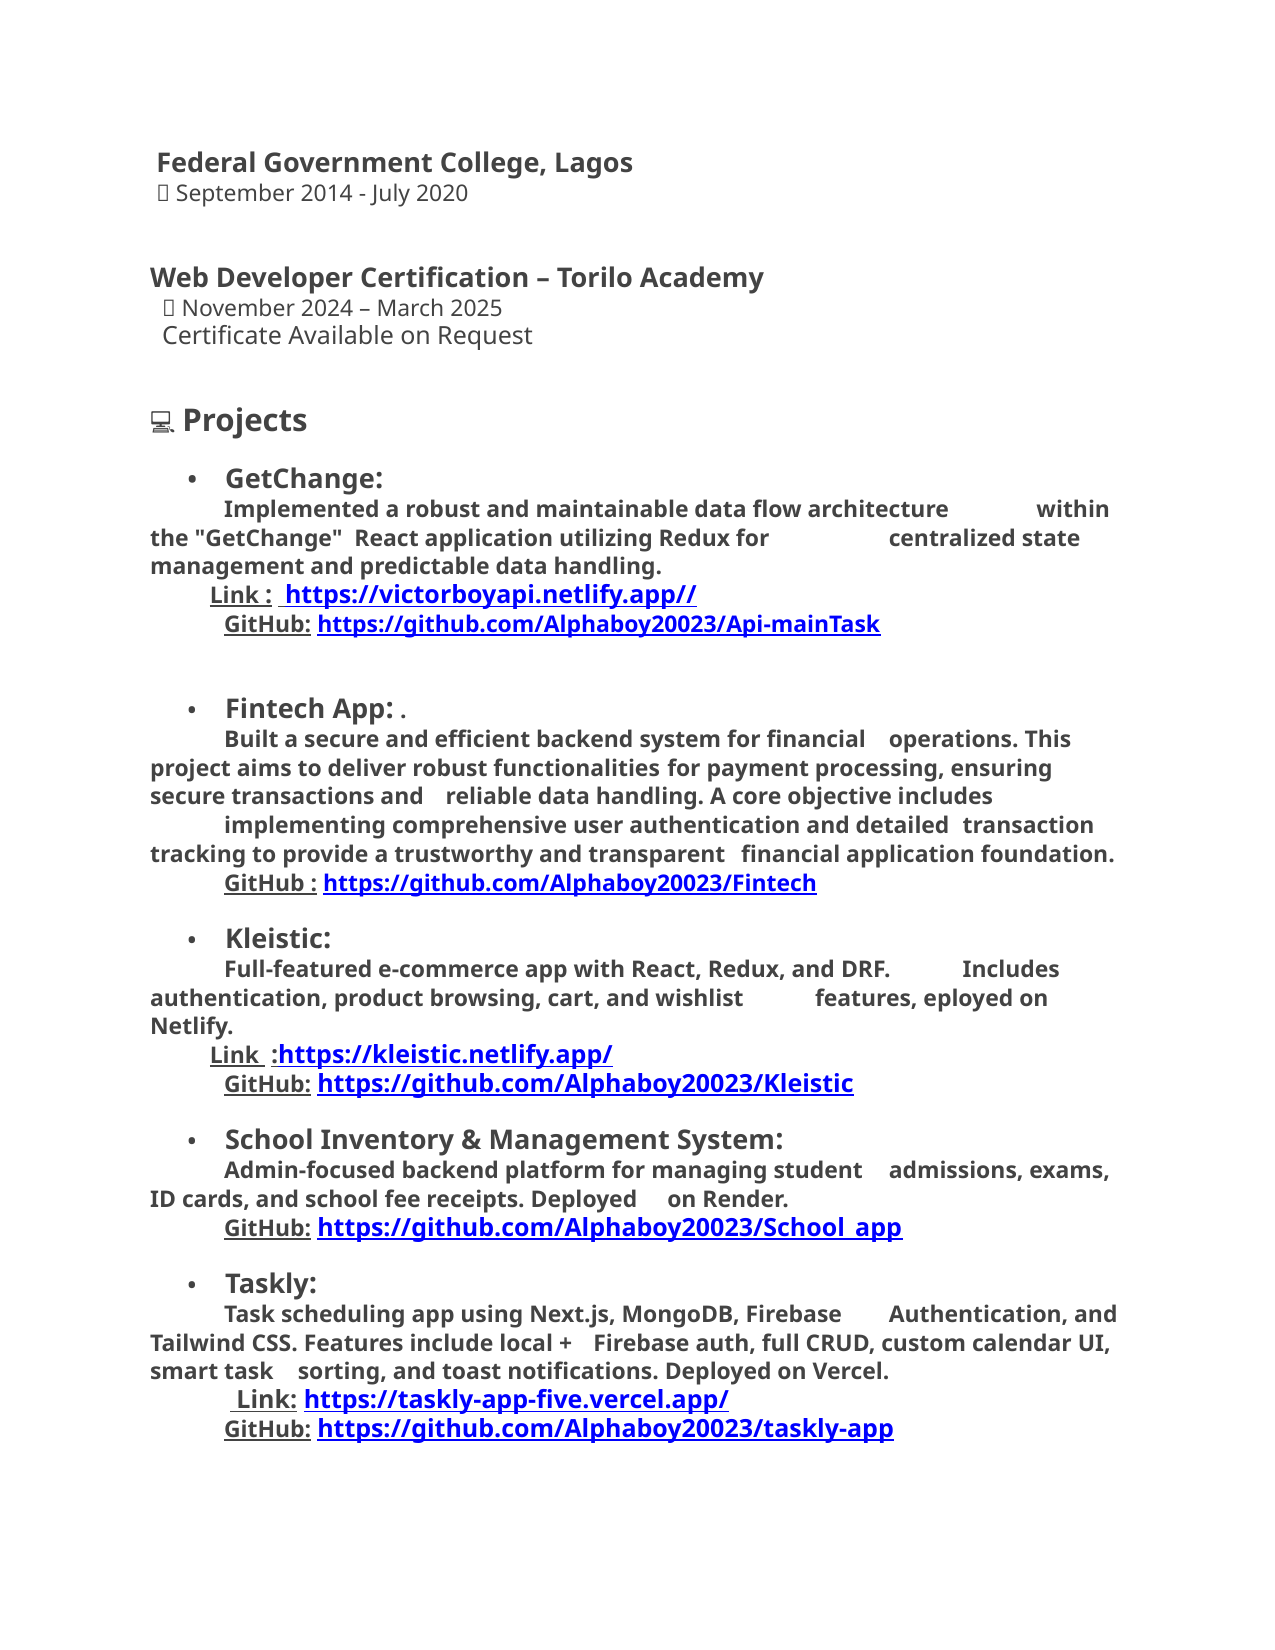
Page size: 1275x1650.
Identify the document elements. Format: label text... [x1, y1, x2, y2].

text Built a secure and efficient backend system for financial operations. This project aims to deliver robust functionalities for payment processing, ensuring secure transactions and reliable data handling. A core objective includes implementing comprehensive user authentication and detailed transaction tracking to provide a trustworthy and transparent financial application foundation. [150, 724, 1125, 868]
text Link: https://taskly-app-five.vercel.app/ [150, 1386, 1125, 1414]
text Admin-focused backend platform for managing student admissions, exams, ID cards, and school fee receipts. Deployed on Render. [150, 1156, 1125, 1213]
list Fintech App: . [187, 696, 1125, 724]
text GitHub: https://github.com/Alphaboy20023/Kleistic [150, 1069, 1125, 1098]
text Implemented a robust and maintainable data flow architecture within the "GetChange" React application utilizing Redux for centralized state management and predictable data handling. [150, 494, 1125, 581]
text GitHub: https://github.com/Alphaboy20023/taskly-app [150, 1414, 1125, 1443]
text Web Developer Certification – Torilo Academy [150, 264, 1125, 293]
text Certificate Available on Request [150, 322, 1125, 351]
text 💻 Projects [150, 408, 1125, 437]
list GetChange: [187, 466, 1125, 494]
text Task scheduling app using Next.js, MongoDB, Firebase Authentication, and Tailwind CSS. Features include local + Firebase auth, full CRUD, custom calendar UI, smart task sorting, and toast notifications. Deployed on Vercel. [150, 1299, 1125, 1386]
text Link :https://kleistic.netlify.app/ [150, 1041, 1125, 1069]
text GitHub: https://github.com/Alphaboy20023/School_app [150, 1213, 1125, 1242]
list Taskly: [187, 1271, 1125, 1299]
text GitHub: https://github.com/Alphaboy20023/Api-mainTask [150, 609, 1125, 638]
text Full-featured e-commerce app with React, Redux, and DRF. Includes authentication, product browsing, cart, and wishlist features, eployed on Netlify. [150, 954, 1125, 1041]
list Kleistic: [187, 926, 1125, 954]
text Federal Government College, Lagos [150, 150, 1125, 179]
text 📅 November 2024 – March 2025 [150, 293, 1125, 322]
list School Inventory & Management System: [187, 1127, 1125, 1156]
text 📅 September 2014 - July 2020 [150, 179, 1125, 207]
text GitHub : https://github.com/Alphaboy20023/Fintech [150, 868, 1125, 897]
text Link : https://victorboyapi.netlify.app// [150, 581, 1125, 609]
